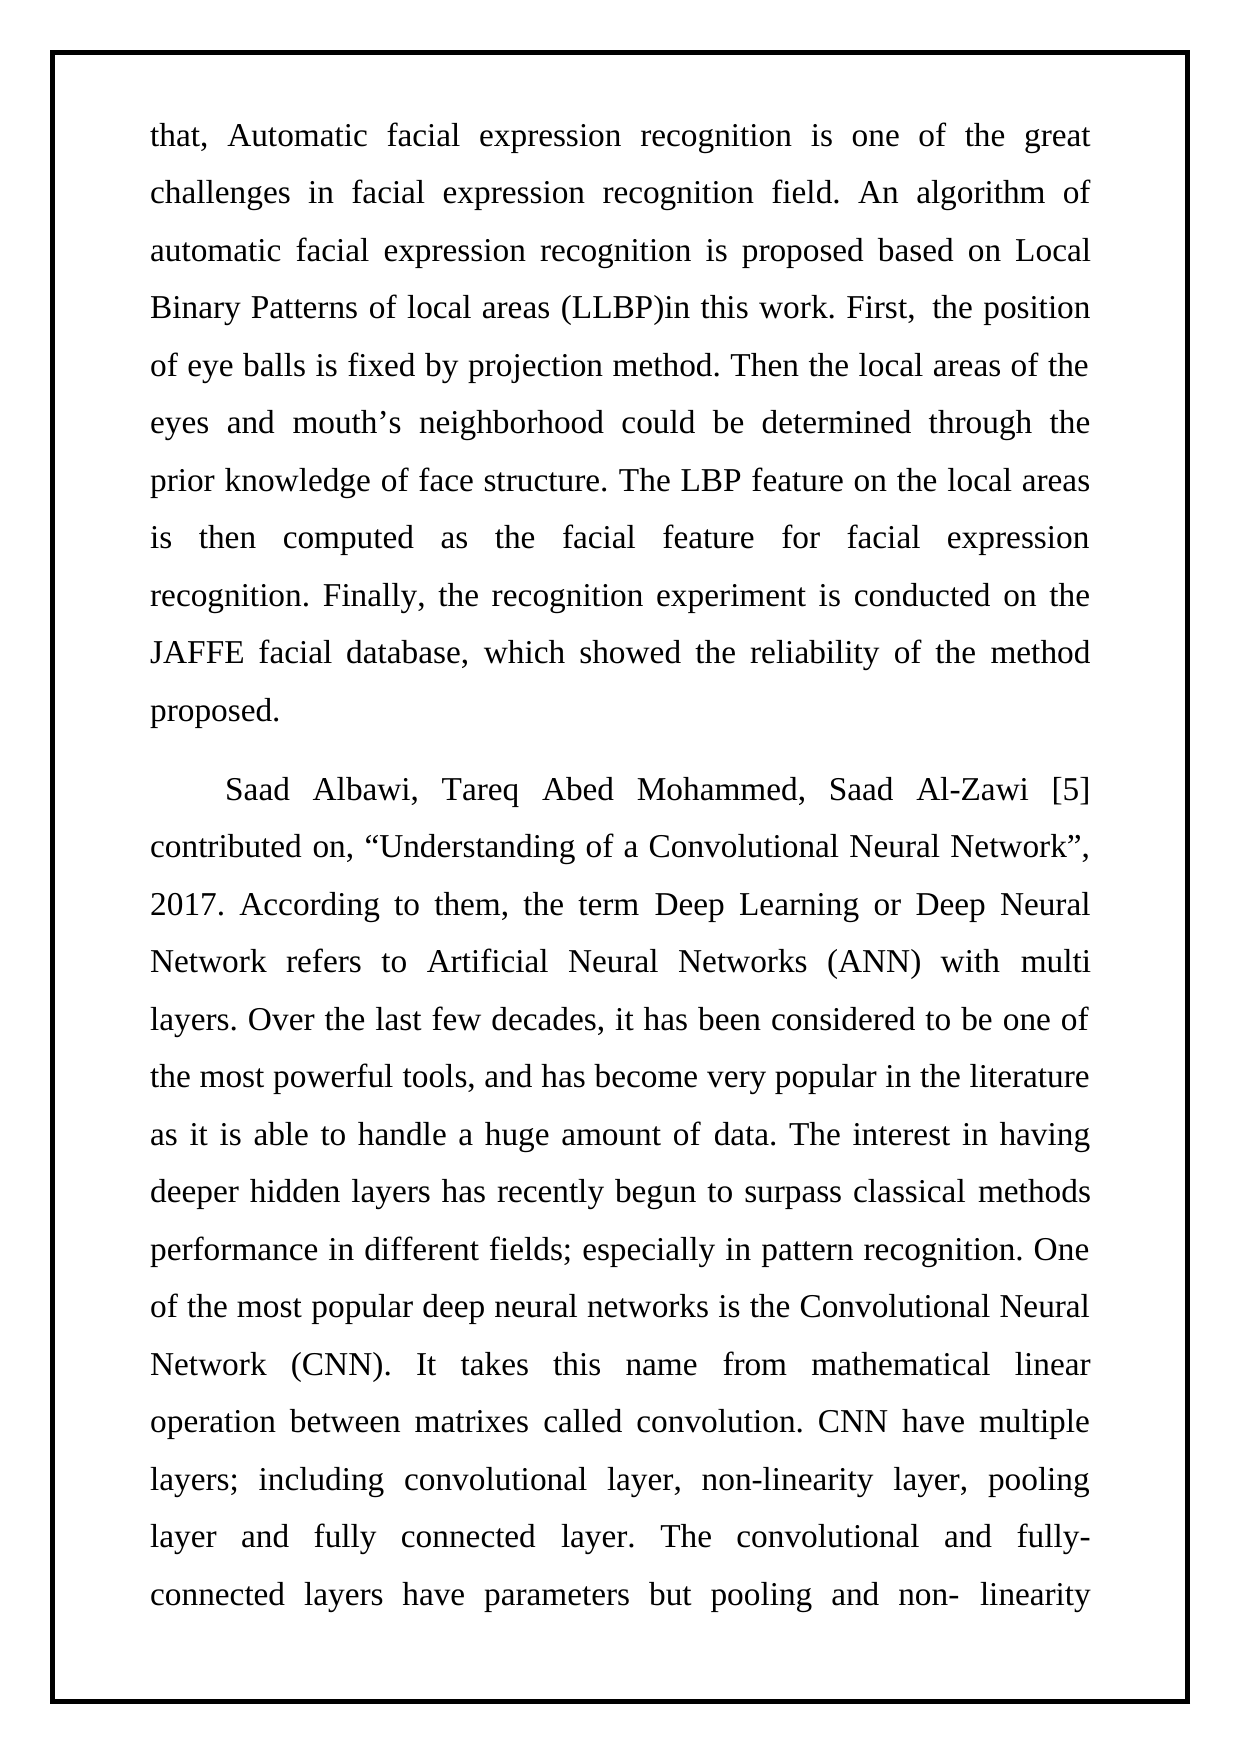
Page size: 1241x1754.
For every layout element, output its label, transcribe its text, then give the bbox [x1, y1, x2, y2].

text that, Automatic facial expression recognition is one of the great challenges in facial expression recognition field. An algorithm of automatic facial expression recognition is proposed based on Local Binary Patterns of local areas (LLBP)in this work. First, the position of eye balls is fixed by projection method. Then the local areas of the eyes and mouth’s neighborhood could be determined through the prior knowledge of face structure. The LBP feature on the local areas is then computed as the facial feature for facial expression recognition. Finally, the recognition experiment is conducted on the JAFFE facial database, which showed the reliability of the method proposed. [150, 115, 1091, 728]
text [150, 769, 1091, 1612]
